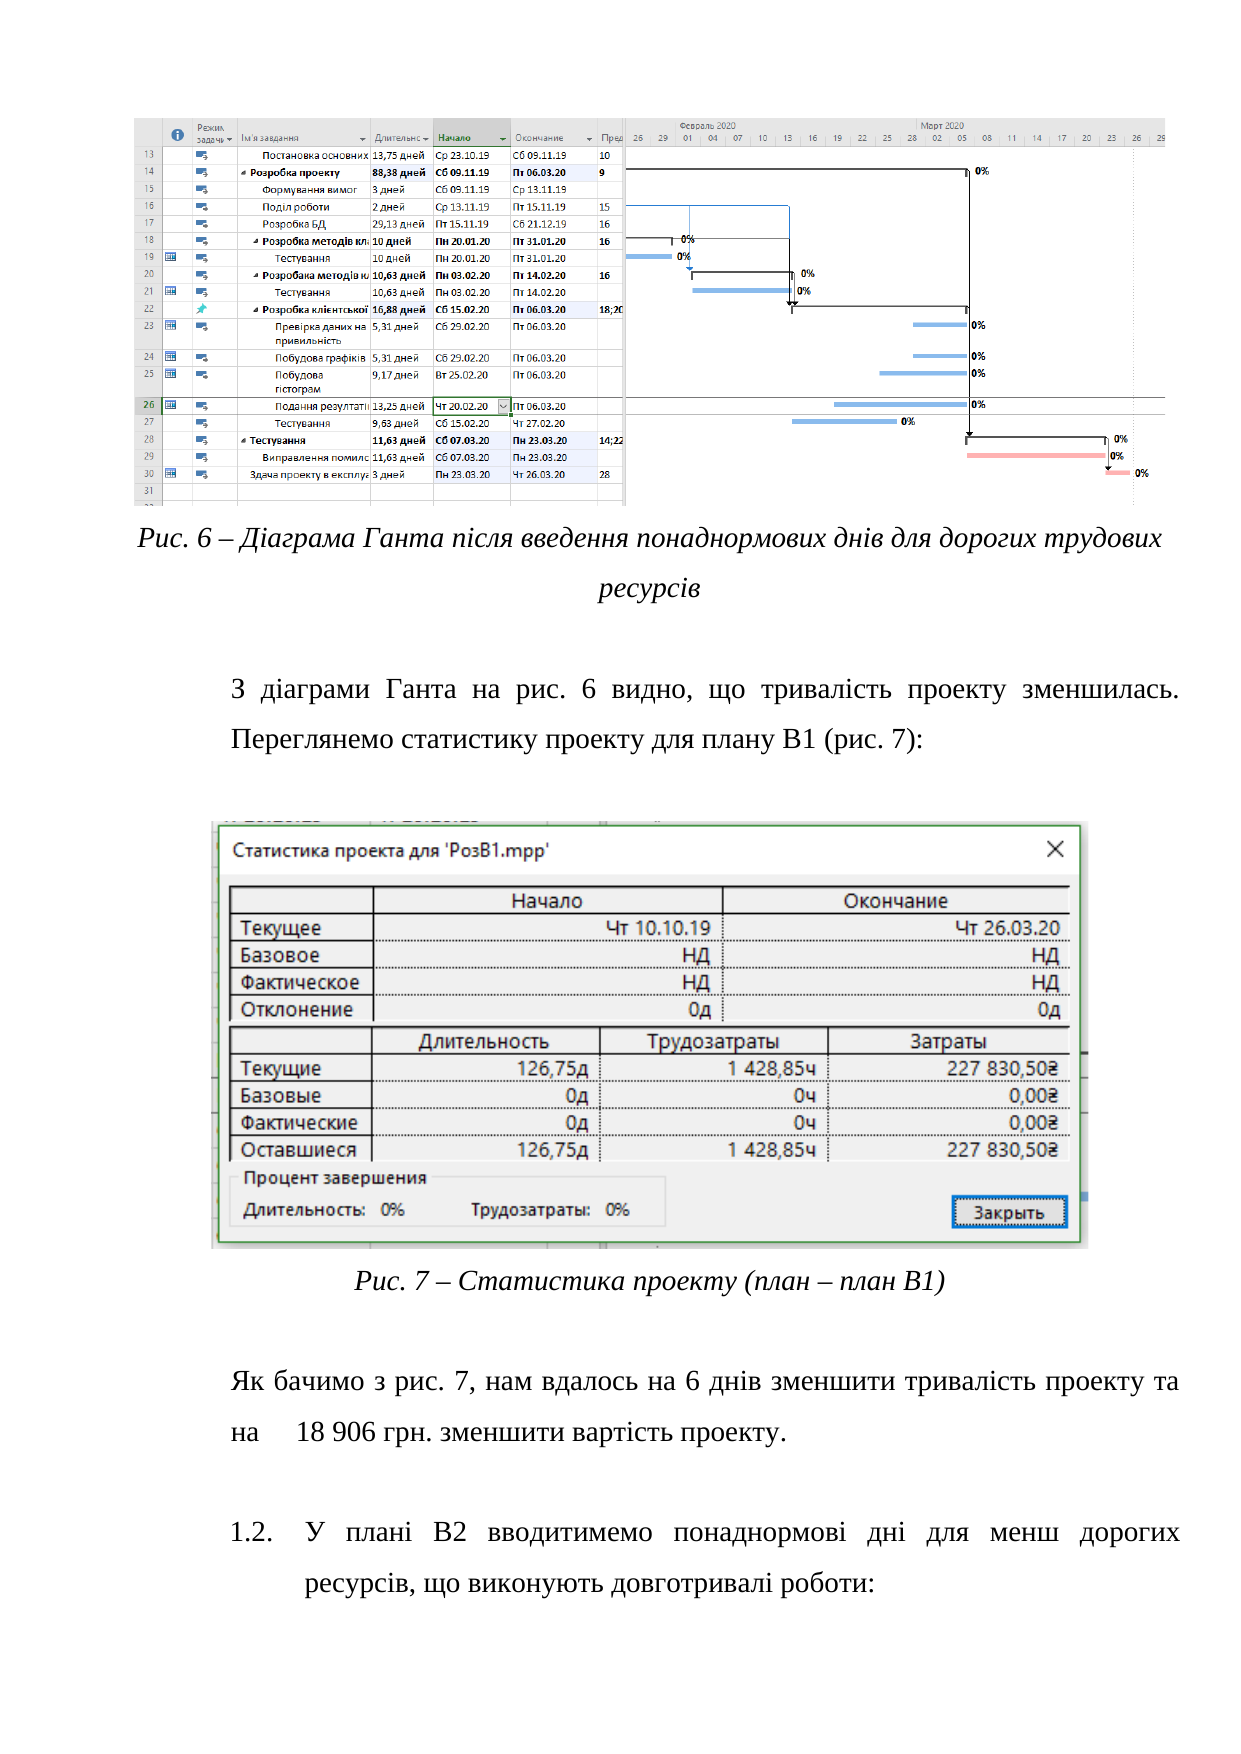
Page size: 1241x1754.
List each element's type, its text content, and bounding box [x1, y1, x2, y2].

list Як бачимо з рис. 7, нам вдалось на 6 днів зменшити тривалість проекту та на 18 906 грн. зменшити вартість проекту. [231, 1363, 1181, 1447]
list У плані В2 вводитимемо понаднормові дні для менш дорогих ресурсів, що виконують довготривалі роботи: [229, 1514, 1181, 1598]
list З діаграми Ганта на рис. 6 видно, що тривалість проекту зменшилась. Переглянемо статистику проекту для плану В1 (рис. 7): [231, 671, 1181, 755]
picture [211, 821, 1089, 1249]
text Рис. 7 – Статистика проекту (план – план В1) [118, 1263, 1181, 1296]
text Рис. 6 – Діаграма Ганта після введення понаднормових днів для дорогих трудових ресурсів [118, 520, 1181, 604]
picture [134, 118, 1166, 506]
